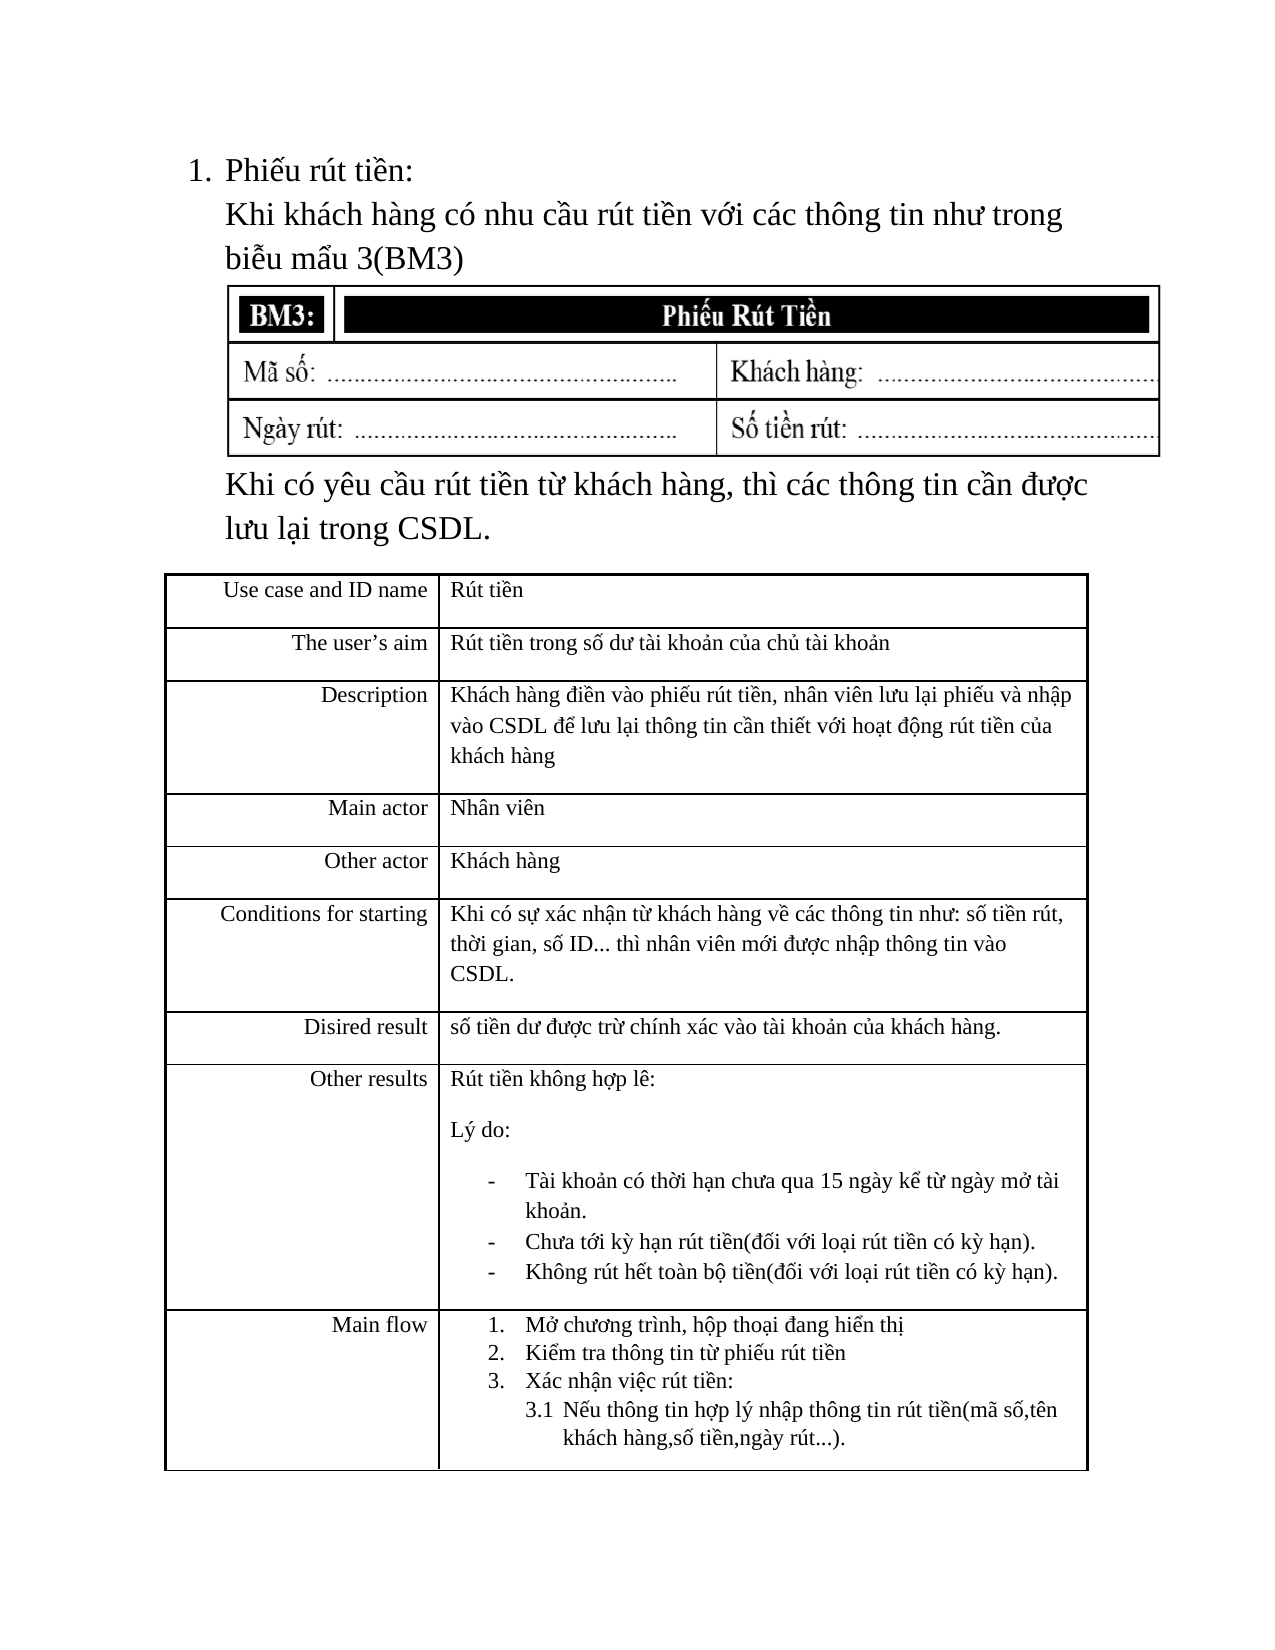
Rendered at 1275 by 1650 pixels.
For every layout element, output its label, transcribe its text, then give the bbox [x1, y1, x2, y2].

list Khi có yêu cầu rút tiền từ khách hàng, thì các thông tin cần được lưu lại trong CSDL. [225, 464, 1125, 547]
table_cell số tiền dư được trừ chính xác vào tài khoản của khách hàng. [440, 1013, 1086, 1064]
picture [225, 282, 1163, 461]
table_cell Rút tiền không hợp lê: Lý do: Tài khoản có thời hạn chưa qua 15 ngày kể từ ngày mở tài khoản. Chưa tới kỳ hạn rút tiền(đối với loại rút tiền có kỳ hạn). Không rút hết toàn bộ tiền(đối với loại rút tiền có kỳ hạn). [440, 1065, 1086, 1309]
table_cell Rút tiền trong số dư tài khoản của chủ tài khoản [440, 629, 1086, 680]
table_cell Description [167, 682, 438, 793]
table_cell Disired result [167, 1013, 438, 1064]
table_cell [440, 1311, 1086, 1469]
table_cell Main flow [167, 1311, 438, 1469]
table_cell Khách hàng [440, 847, 1086, 898]
list Phiếu rút tiền: [187, 150, 1125, 188]
table_cell Nhân viên [440, 795, 1086, 846]
table_cell Khách hàng điền vào phiếu rút tiền, nhân viên lưu lại phiếu và nhập vào CSDL để lưu lại thông tin cần thiết với hoạt động rút tiền của khách hàng [440, 682, 1086, 793]
table_cell Other results [167, 1065, 438, 1309]
table_header Rút tiền [440, 576, 1086, 627]
table_cell Khi có sự xác nhận từ khách hàng về các thông tin như: số tiền rút, thời gian, số ID... thì nhân viên mới được nhập thông tin vào CSDL. [440, 900, 1086, 1011]
list Khi khách hàng có nhu cầu rút tiền với các thông tin như trong biễu mẩu 3(BM3) [225, 194, 1125, 276]
table_header Use case and ID name [167, 576, 438, 627]
table_cell Main actor [167, 795, 438, 846]
table_cell Other actor [167, 847, 438, 898]
table_cell The user’s aim [167, 629, 438, 680]
table_cell Conditions for starting [167, 900, 438, 1011]
